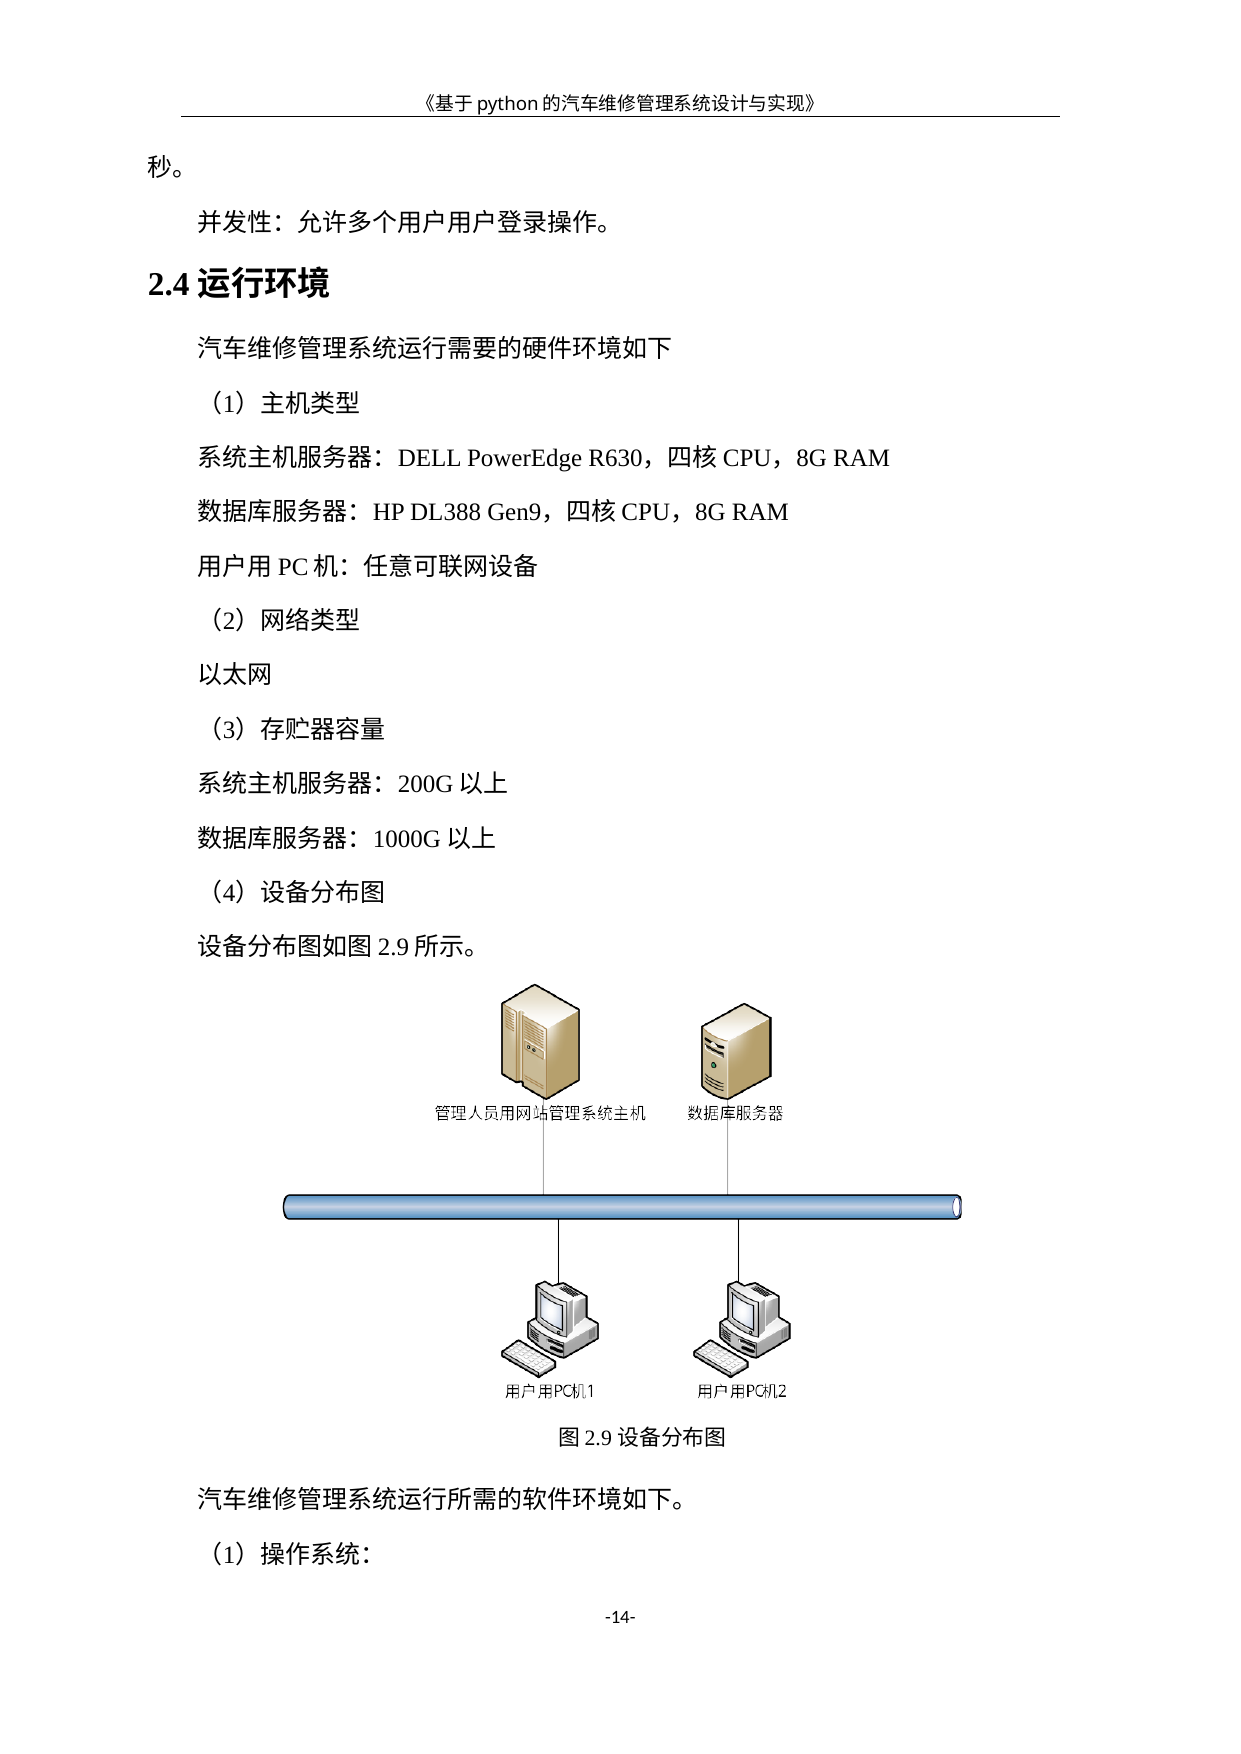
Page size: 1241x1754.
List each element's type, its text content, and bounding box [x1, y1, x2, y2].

text （1）操作系统： [148, 1534, 1092, 1570]
text 用户用PC机：任意可联网设备 [148, 546, 1092, 582]
text （1）主机类型 [148, 383, 1092, 419]
text 图2.9 设备分布图 [192, 1420, 1092, 1451]
text 汽车维修管理系统运行需要的硬件环境如下 [148, 329, 1092, 365]
text 设备分布图如图2.9所示。 [148, 927, 1092, 963]
text 数据库服务器：HP DL388 Gen9，四核CPU，8G RAM [148, 492, 1092, 528]
text 数据库服务器：1000G以上 [148, 818, 1092, 854]
text （2）网络类型 [148, 601, 1092, 637]
text 系统主机服务器：DELL PowerEdge R630，四核CPU，8G RAM [148, 437, 1092, 474]
text （3）存贮器容量 [148, 709, 1092, 746]
text 并发性：允许多个用户用户登录操作。 [148, 202, 1092, 238]
text 汽车维修管理系统运行所需的软件环境如下。 [148, 1480, 1092, 1516]
text （4）设备分布图 [148, 872, 1092, 909]
text 2.4 运行环境 [148, 256, 1092, 305]
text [148, 148, 1092, 184]
text 系统主机服务器：200G以上 [148, 764, 1092, 800]
text 以太网 [148, 655, 1092, 691]
